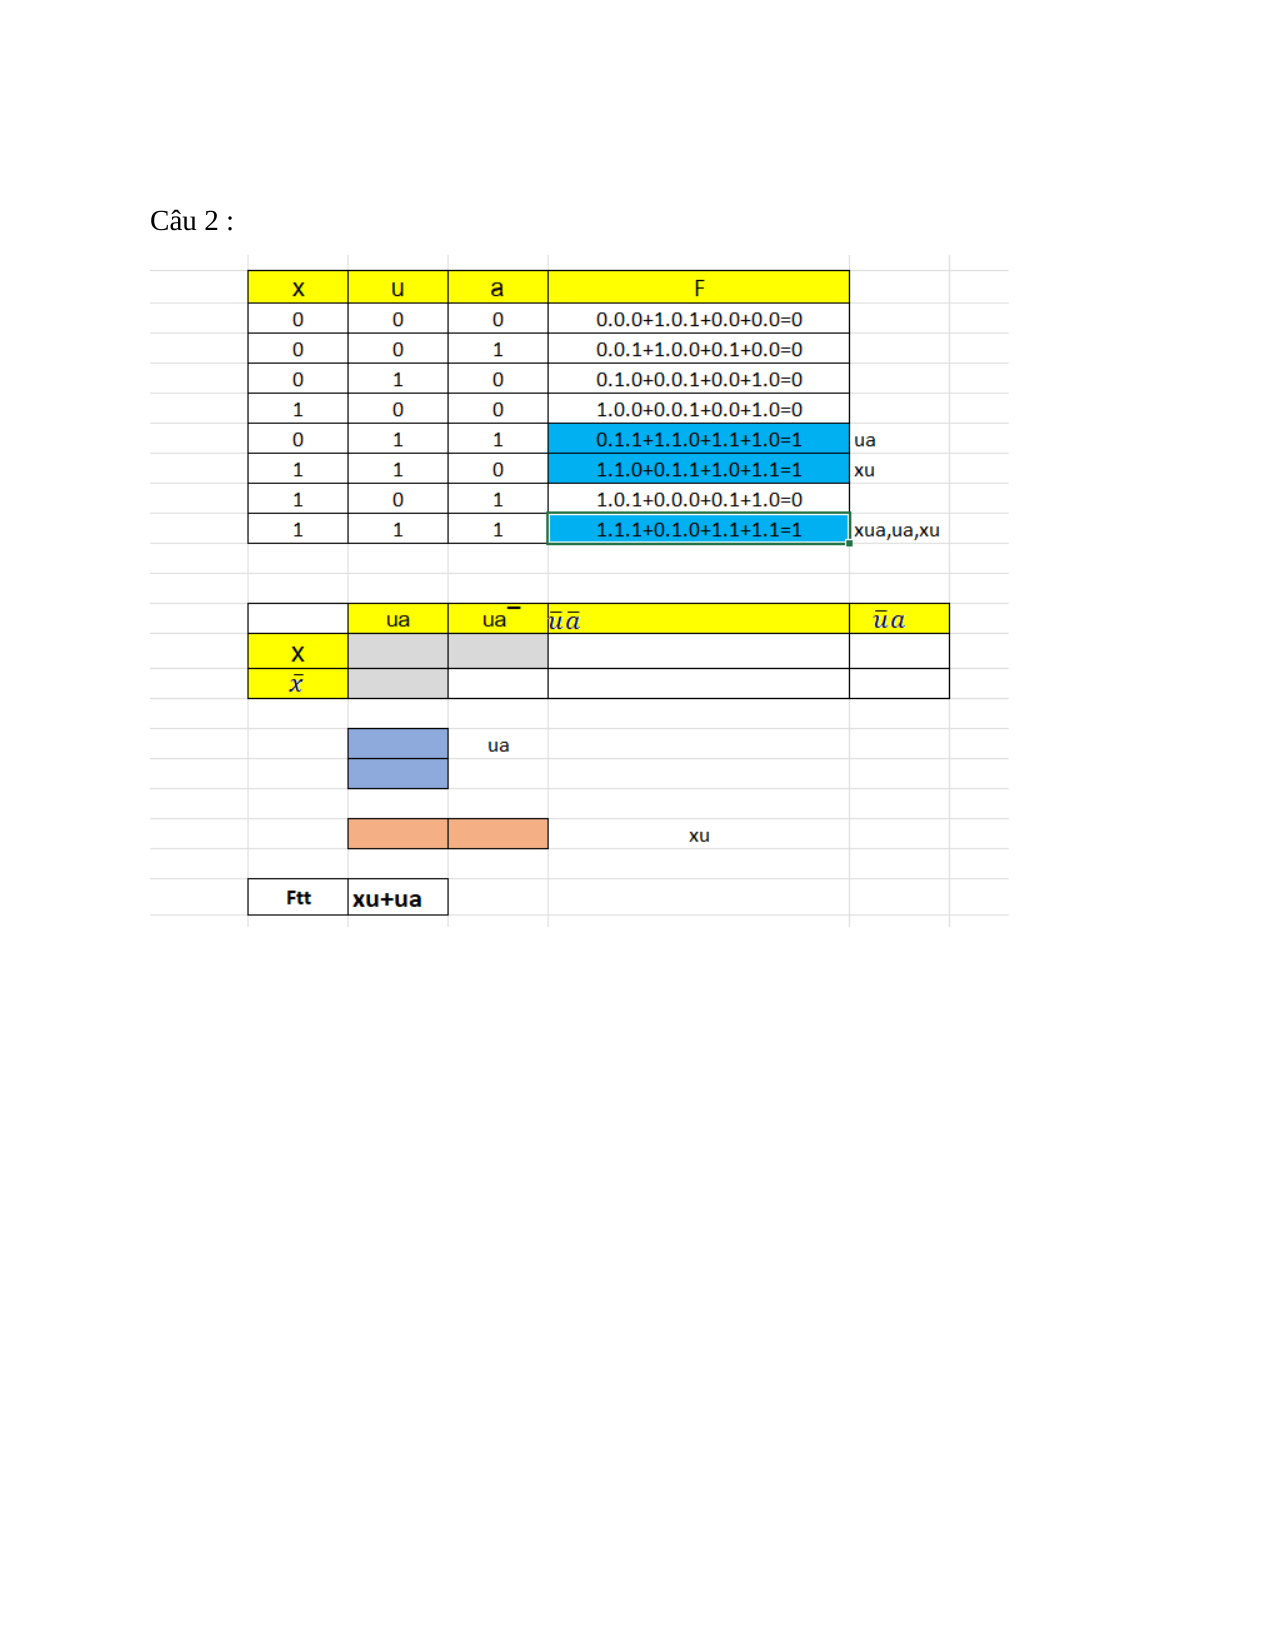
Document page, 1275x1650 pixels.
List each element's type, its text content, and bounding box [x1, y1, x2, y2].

picture [150, 255, 1009, 927]
text Câu 2 : [150, 203, 1125, 236]
